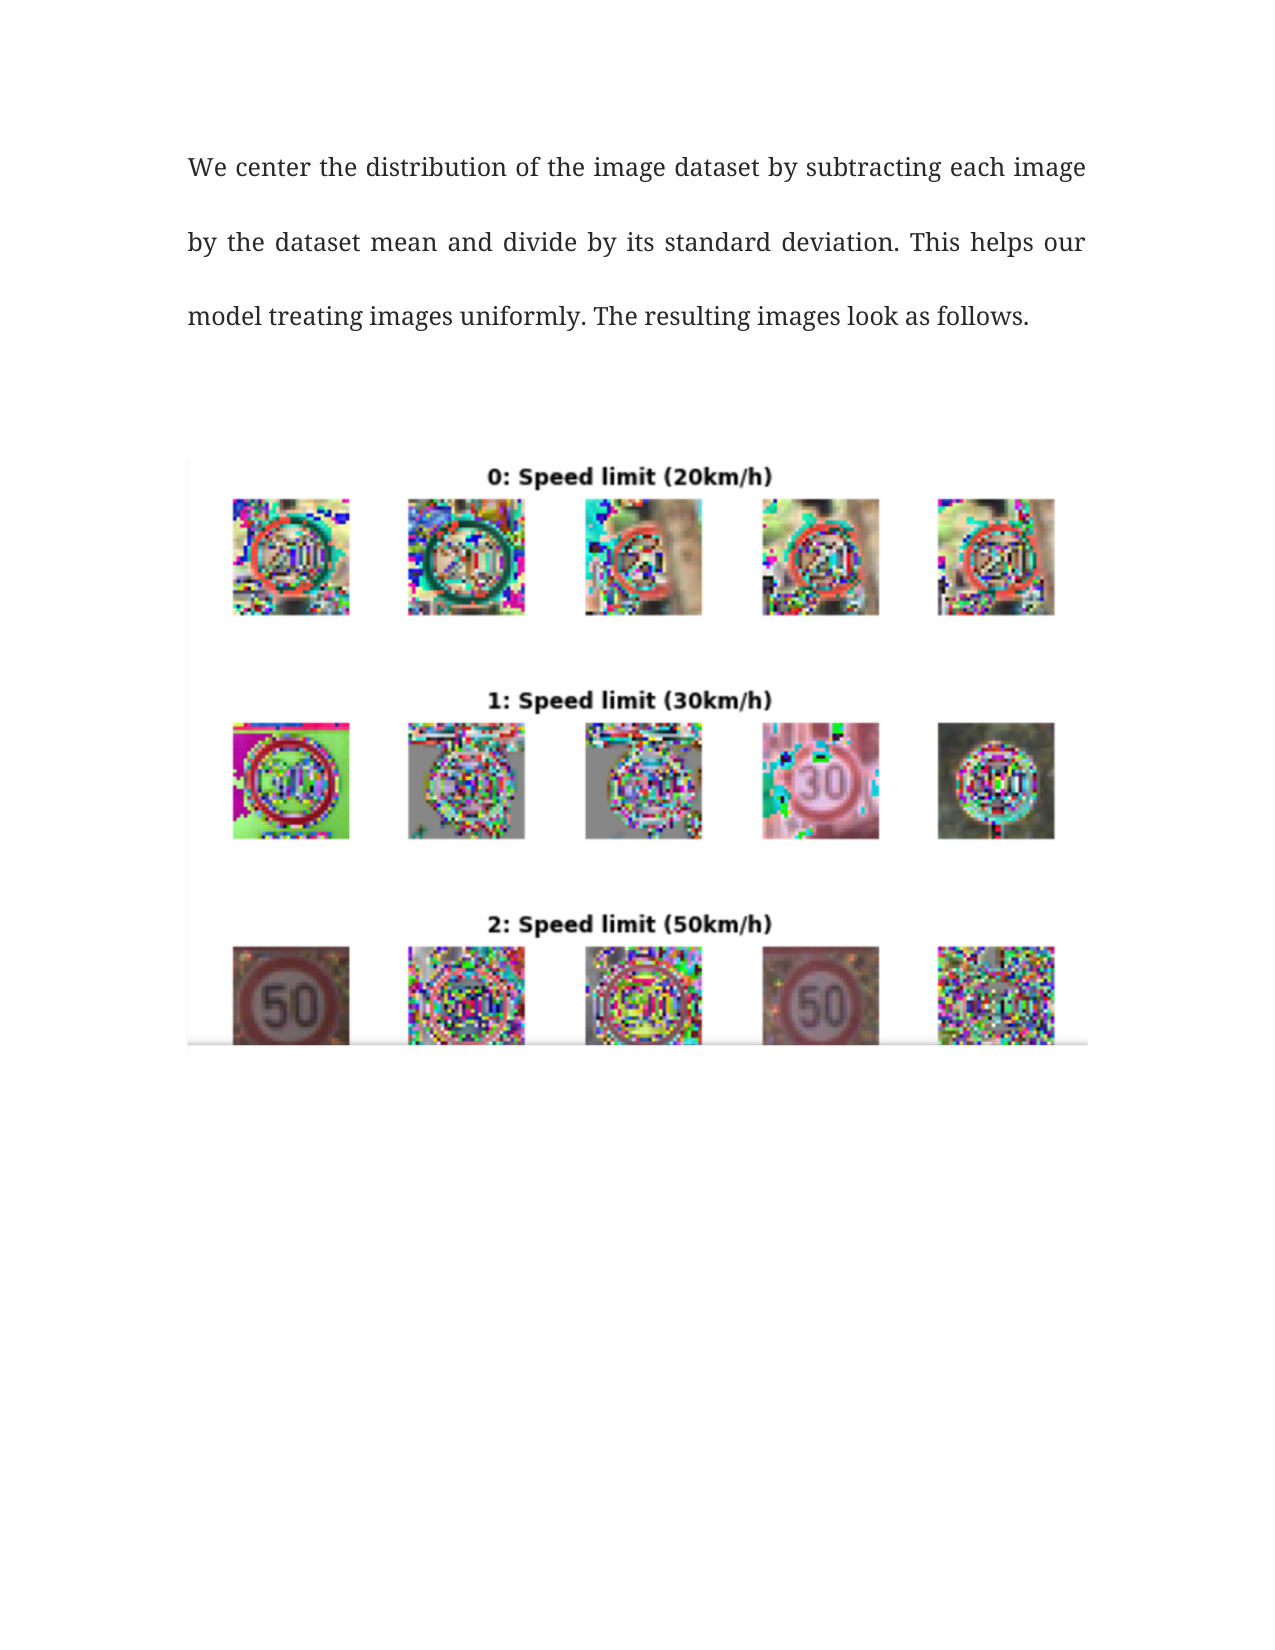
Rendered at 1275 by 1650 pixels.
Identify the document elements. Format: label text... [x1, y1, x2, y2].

picture [187, 460, 1088, 1052]
text We center the distribution of the image dataset by subtracting each image by the dataset mean and divide by its standard deviation. This helps our model treating images uniformly. The resulting images look as follows. [187, 150, 1087, 332]
